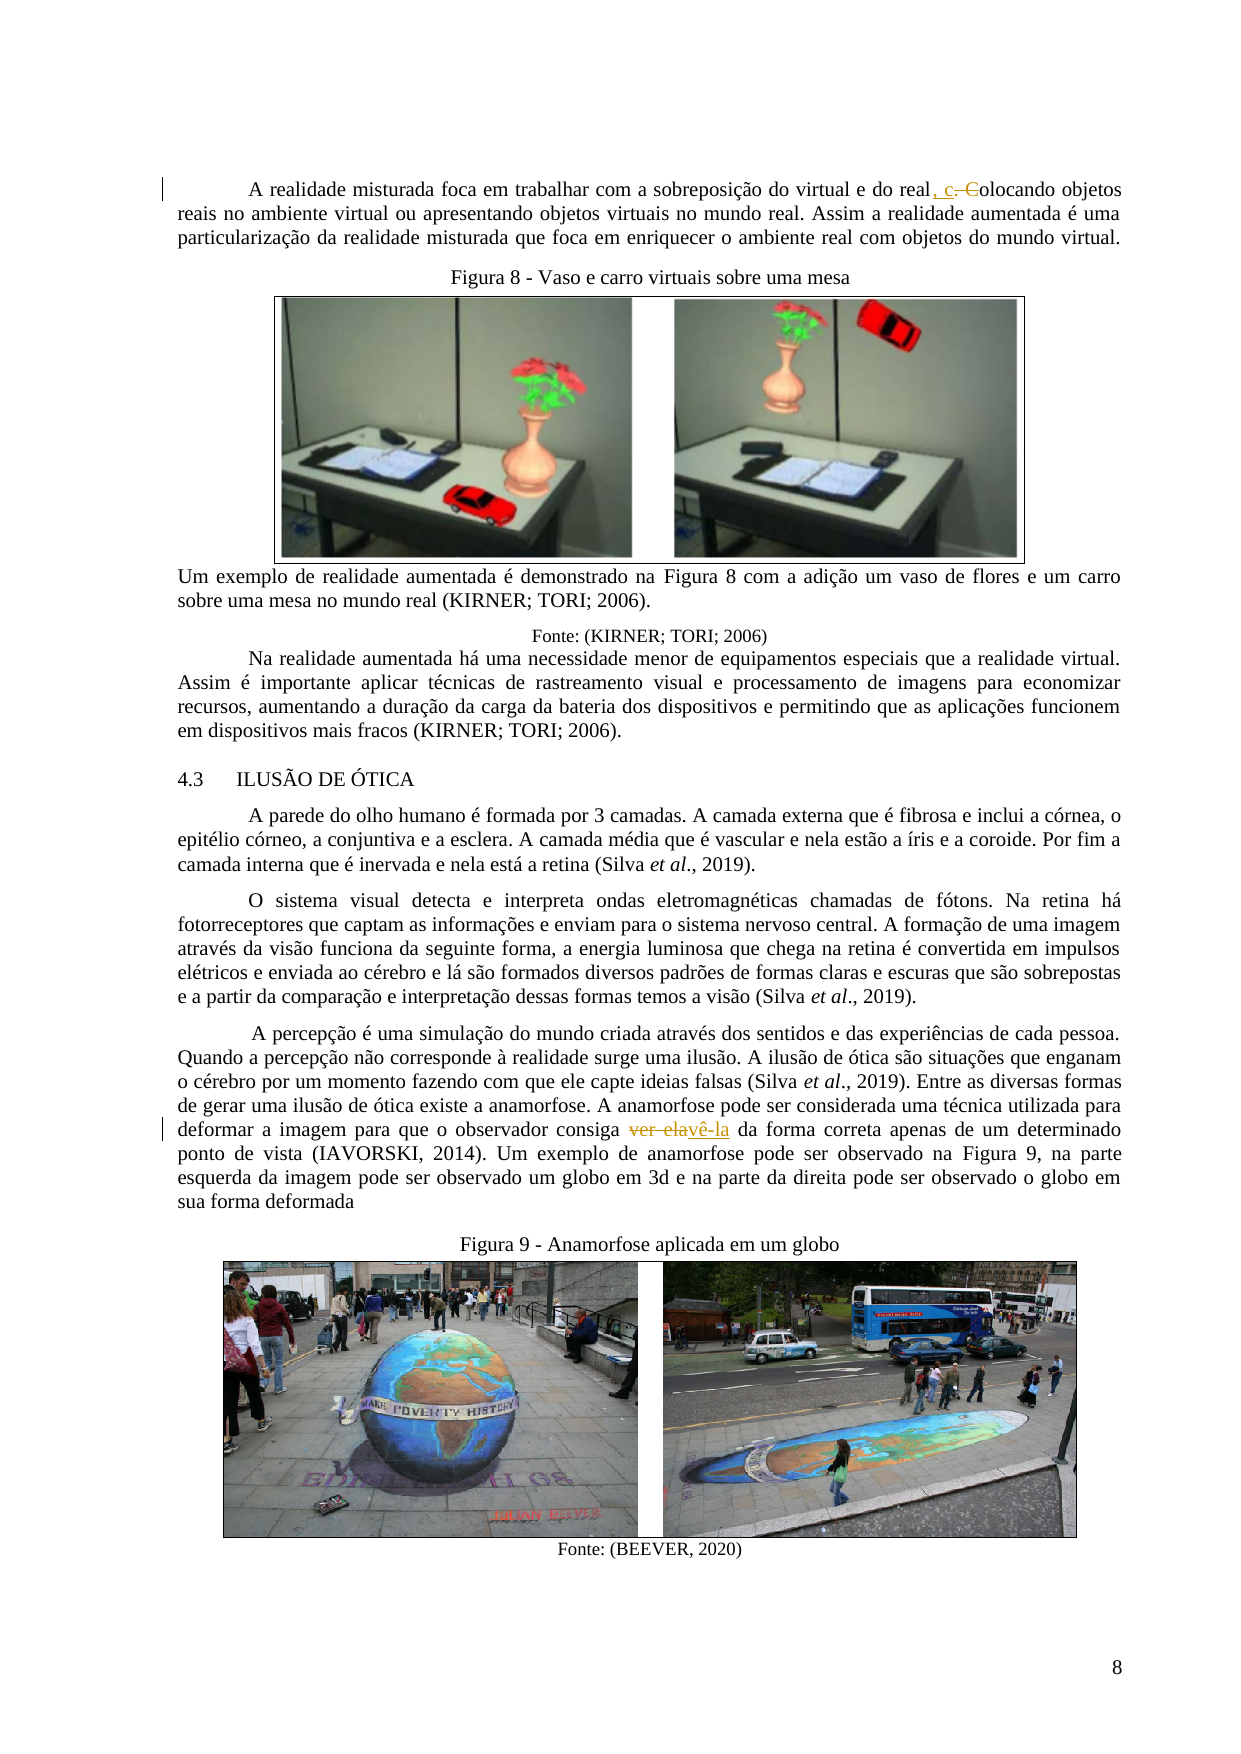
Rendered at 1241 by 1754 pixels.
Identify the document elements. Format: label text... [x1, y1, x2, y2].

text O sistema visual detecta e interpreta ondas eletromagnéticas chamadas de fótons. Na retina há fotorreceptores que captam as informações e enviam para o sistema nervoso central. A formação de uma imagem através da visão funciona da seguinte forma, a energia luminosa que chega na retina é convertida em impulsos elétricos e enviada ao cérebro e lá são formados diversos padrões de formas claras e escuras que são sobrepostas e a partir da comparação e interpretação dessas formas temos a visão (Silva et al., 2019). [177, 888, 1122, 1008]
subtitle Ilusão de ótica [177, 767, 1122, 791]
text Na realidade aumentada há uma necessidade menor de equipamentos especiais que a realidade virtual. Assim é importante aplicar técnicas de rastreamento visual e processamento de imagens para economizar recursos, aumentando a duração da carga da bateria dos dispositivos e permitindo que as aplicações funcionem em dispositivos mais fracos (KIRNER; TORI; 2006). [177, 646, 1122, 742]
text Fonte: (KIRNER; TORI; 2006) [177, 624, 1122, 646]
picture [224, 1262, 1076, 1537]
text A percepção é uma simulação do mundo criada através dos sentidos e das experiências de cada pessoa. Quando a percepção não corresponde à realidade surge uma ilusão. A ilusão de ótica são situações que enganam o cérebro por um momento fazendo com que ele capte ideias falsas (Silva et al., 2019). Entre as diversas formas de gerar uma ilusão de ótica existe a anamorfose. A anamorfose pode ser considerada uma técnica utilizada para deformar a imagem para que o observador consiga da forma correta apenas de um determinado ponto de vista (IAVORSKI, 2014). Um exemplo de anamorfose pode ser observado na Figura 9, na parte esquerda da imagem pode ser observado um globo em 3d e na parte da direita pode ser observado o globo em sua forma deformada [177, 1021, 1122, 1213]
picture [275, 297, 1024, 563]
text A parede do olho humano é formada por 3 camadas. A camada externa que é fibrosa e inclui a córnea, o epitélio córneo, a conjuntiva e a esclera. A camada média que é vascular e nela estão a íris e a coroide. Por fim a camada interna que é inervada e nela está a retina (Silva et al., 2019). [177, 803, 1122, 876]
